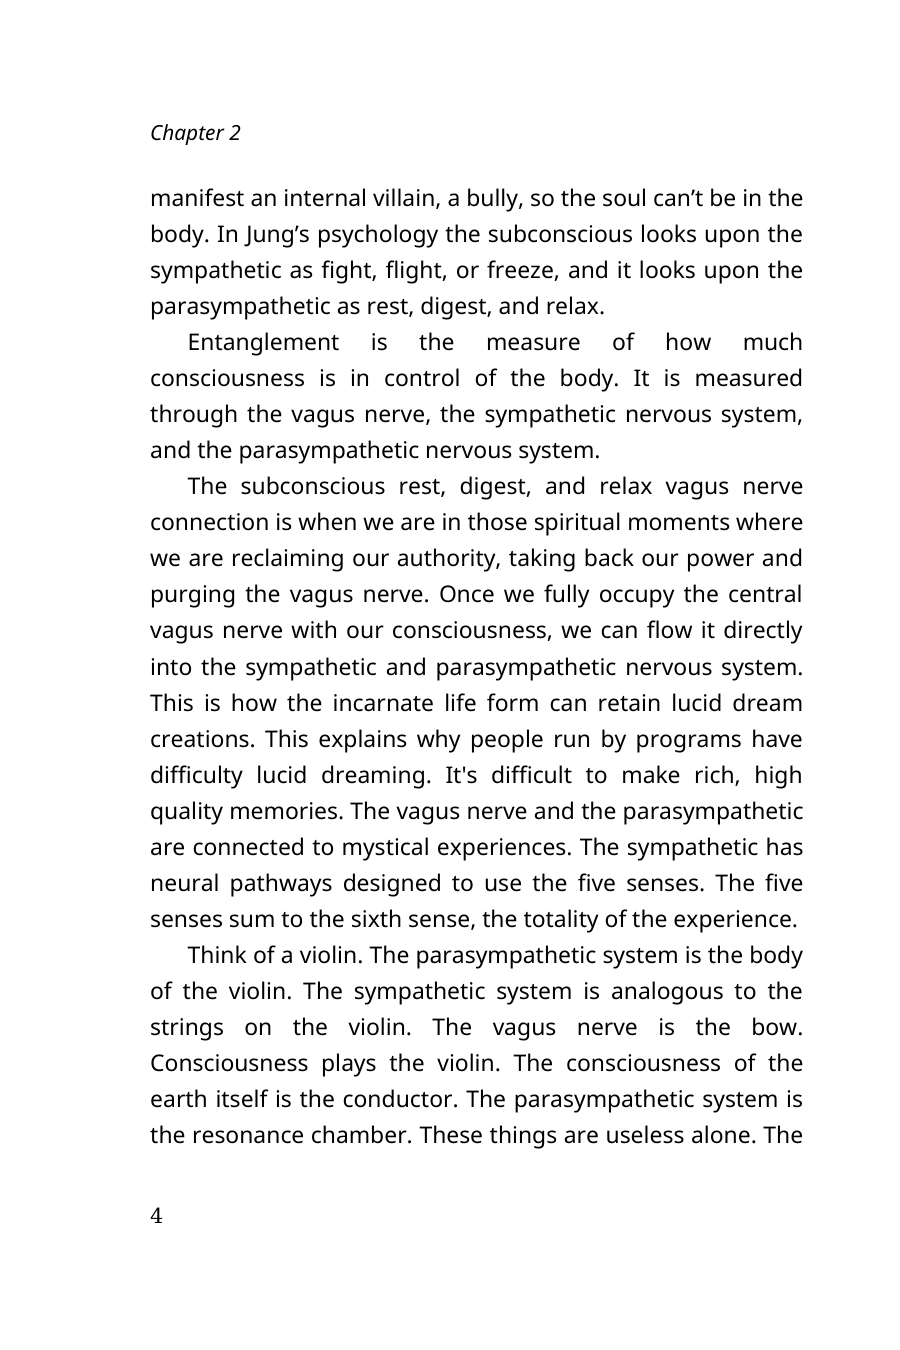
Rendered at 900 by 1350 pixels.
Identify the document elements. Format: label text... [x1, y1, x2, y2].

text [150, 177, 804, 321]
text Entanglement is the measure of how much consciousness is in control of the body. It is measured through the vagus nerve, the sympathetic nervous system, and the parasympathetic nervous system. [150, 321, 804, 465]
text The subconscious rest, digest, and relax vagus nerve connection is when we are in those spiritual moments where we are reclaiming our authority, taking back our power and purging the vagus nerve. Once we fully occupy the central vagus nerve with our consciousness, we can flow it directly into the sympathetic and parasympathetic nervous system. This is how the incarnate life form can retain lucid dream creations. This explains why people run by programs have difficulty lucid dreaming. It's difficult to make rich, high quality memories. The vagus nerve and the parasympathetic are connected to mystical experiences. The sympathetic has neural pathways designed to use the five senses. The five senses sum to the sixth sense, the totality of the experience. [150, 465, 804, 934]
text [150, 934, 804, 1150]
